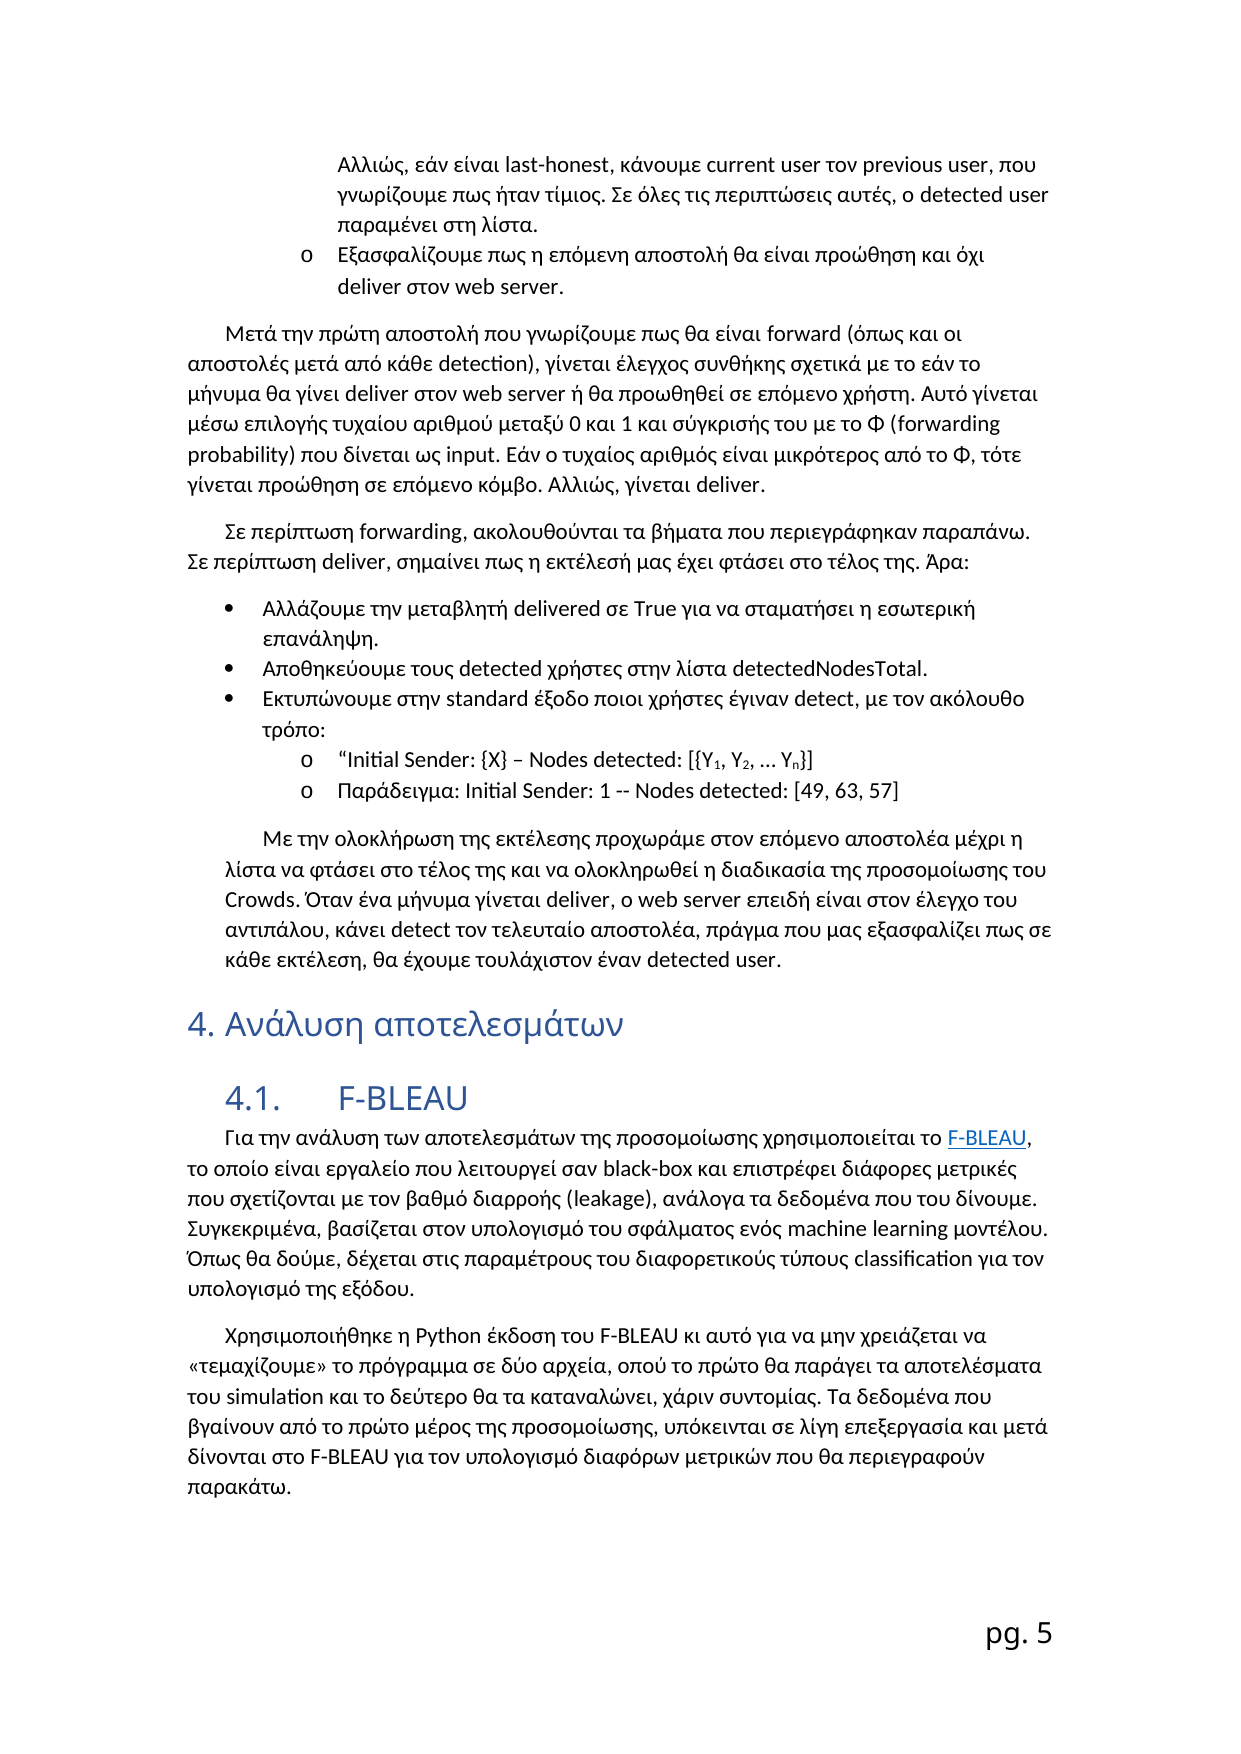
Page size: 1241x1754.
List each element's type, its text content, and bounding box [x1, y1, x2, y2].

text Σε περίπτωση forwarding, ακολουθούνται τα βήματα που περιεγράφηκαν παραπάνω. Σε περίπτωση deliver, σημαίνει πως η εκτέλεσή μας έχει φτάσει στο τέλος της. Άρα: [187, 517, 1053, 575]
list Εξασφαλίζουμε πως η επόμενη αποστολή θα είναι προώθηση και όχι deliver στον web server. [300, 241, 1053, 300]
text Για την ανάλυση των αποτελεσμάτων της προσομοίωσης χρησιμοποιείται το F-BLEAU, το οποίο είναι εργαλείο που λειτουργεί σαν black-box και επιστρέφει διάφορες μετρικές που σχετίζονται με τον βαθμό διαρροής (leakage), ανάλογα τα δεδομένα που του δίνουμε. Συγκεκριμένα, βασίζεται στον υπολογισμό του σφάλματος ενός machine learning μοντέλου. Όπως θα δούμε, δέχεται στις παραμέτρους του διαφορετικούς τύπους classification για τον υπολογισμό της εξόδου. [187, 1123, 1053, 1302]
subtitle F-BLEAU [225, 1074, 1053, 1120]
text Χρησιμοποιήθηκε η Python έκδοση του F-BLEAU κι αυτό για να μην χρειάζεται να «τεμαχίζουμε» το πρόγραμμα σε δύο αρχεία, οπού το πρώτο θα παράγει τα αποτελέσματα του simulation και το δεύτερο θα τα καταναλώνει, χάριν συντομίας. Τα δεδομένα που βγαίνουν από το πρώτο μέρος της προσομοίωσης, υπόκεινται σε λίγη επεξεργασία και μετά δίνονται στο F-BLEAU για τον υπολογισμό διαφόρων μετρικών που θα περιεγραφούν παρακάτω. [187, 1321, 1053, 1500]
text Με την ολοκλήρωση της εκτέλεσης προχωράμε στον επόμενο αποστολέα μέχρι η λίστα να φτάσει στο τέλος της και να ολοκληρωθεί η διαδικασία της προσομοίωσης του Crowds. Όταν ένα μήνυμα γίνεται deliver, ο web server επειδή είναι στον έλεγχο του αντιπάλου, κάνει detect τον τελευταίο αποστολέα, πράγμα που μας εξασφαλίζει πως σε κάθε εκτέλεση, θα έχουμε τουλάχιστον έναν detected user. [225, 824, 1053, 973]
list “Initial Sender: {X} – Nodes detected: [{Y1, Y2, … Yn}] [300, 745, 1053, 774]
list Παράδειγμα: Initial Sender: 1 -- Nodes detected: [49, 63, 57] [300, 776, 1053, 806]
list Αλλάζουμε την μεταβλητή delivered σε True για να σταματήσει η εσωτερική επανάληψη. [225, 594, 1053, 652]
subtitle Ανάλυση αποτελεσμάτων [187, 1001, 1053, 1046]
list Αποθηκεύουμε τους detected χρήστες στην λίστα detectedNodesTotal. [225, 654, 1053, 682]
text Μετά την πρώτη αποστολή που γνωρίζουμε πως θα είναι forward (όπως και οι αποστολές μετά από κάθε detection), γίνεται έλεγχος συνθήκης σχετικά με το εάν το μήνυμα θα γίνει deliver στον web server ή θα προωθηθεί σε επόμενο χρήστη. Αυτό γίνεται μέσω επιλογής τυχαίου αριθμού μεταξύ 0 και 1 και σύγκρισής του με το Φ (forwarding probability) που δίνεται ως input. Εάν ο τυχαίος αριθμός είναι μικρότερος από το Φ, τότε γίνεται προώθηση σε επόμενο κόμβο. Αλλιώς, γίνεται deliver. [187, 319, 1053, 498]
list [300, 150, 1053, 238]
list Εκτυπώνουμε στην standard έξοδο ποιοι χρήστες έγιναν detect, με τον ακόλουθο τρόπο: [225, 684, 1053, 743]
